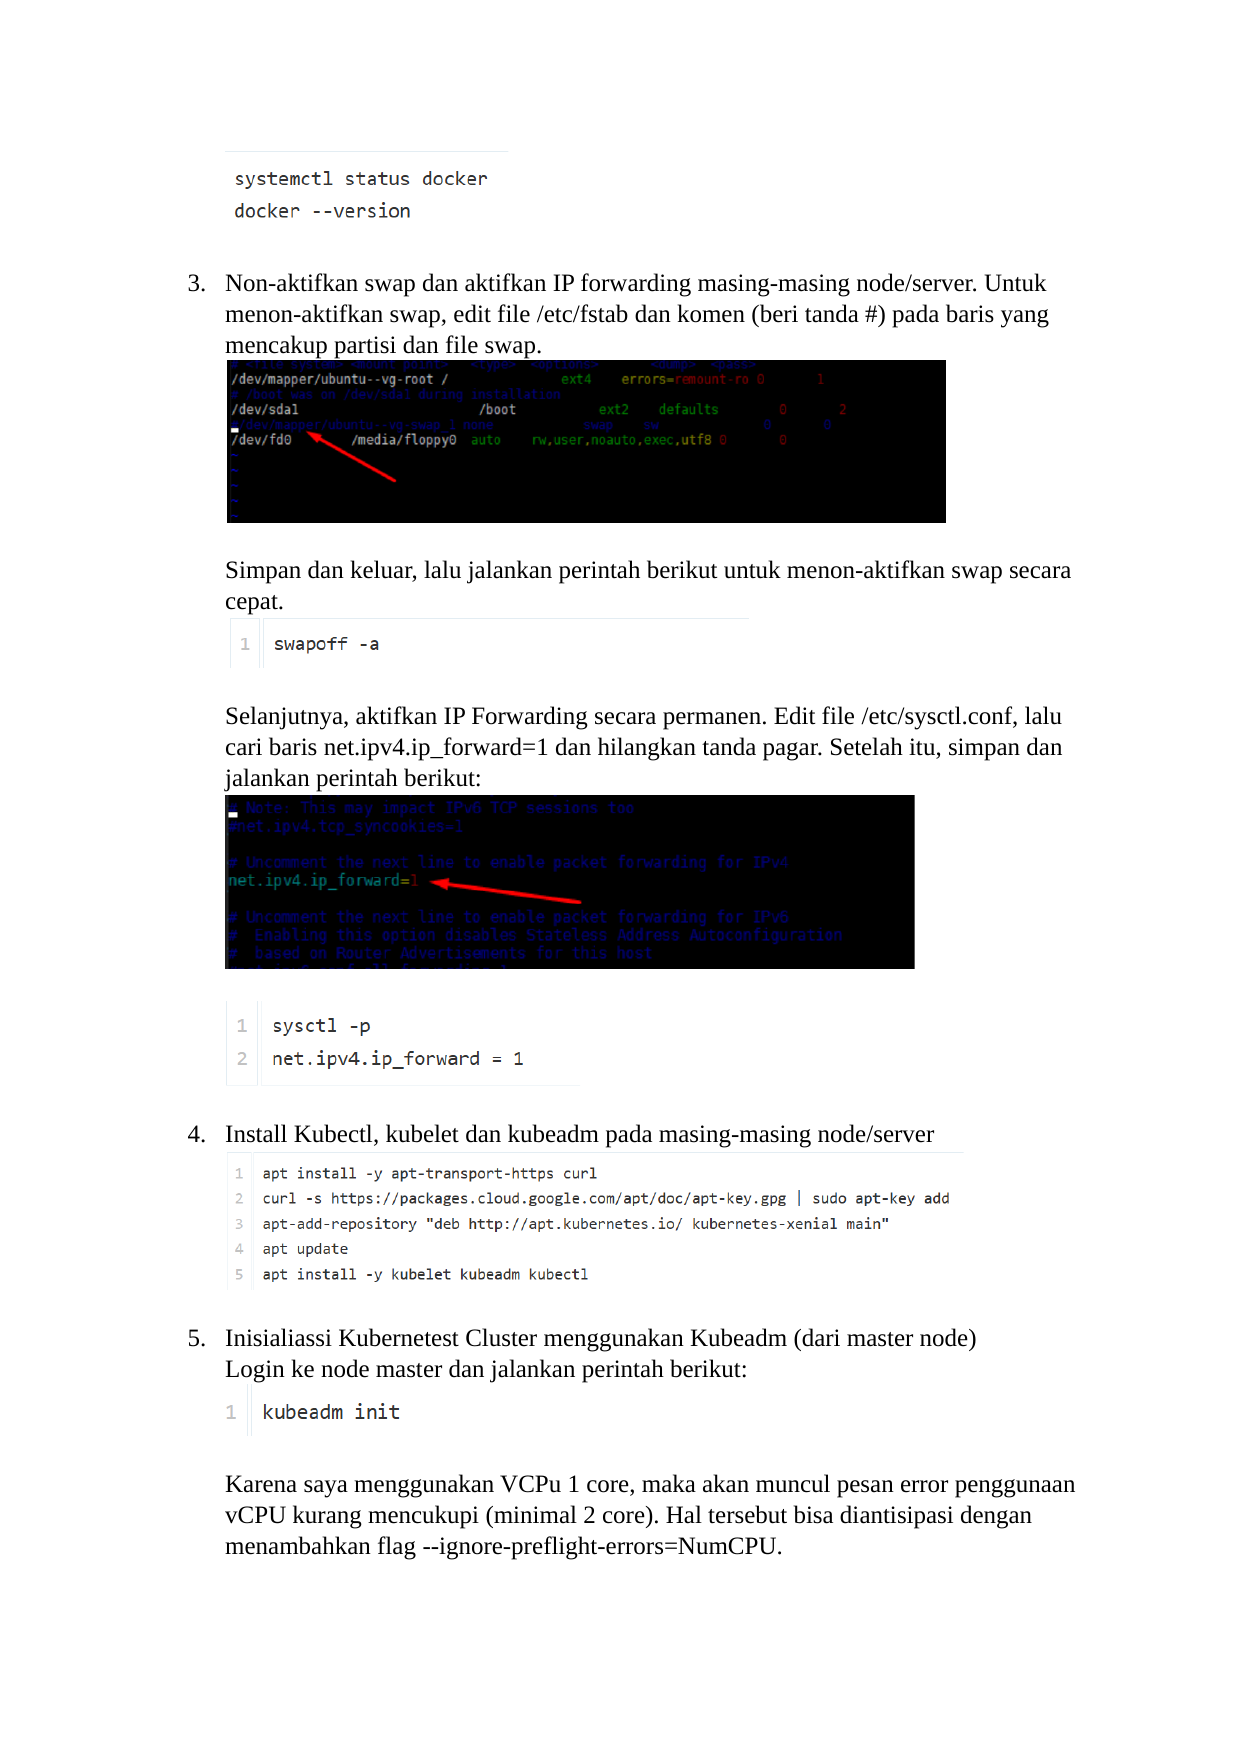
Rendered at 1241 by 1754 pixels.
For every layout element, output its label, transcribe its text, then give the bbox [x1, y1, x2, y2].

list Non-aktifkan swap dan aktifkan IP forwarding masing-masing node/server. Untuk menon-aktifkan swap, edit file /etc/fstab dan komen (beri tanda #) pada baris yang mencakup partisi dan file swap. [187, 268, 1090, 358]
list Install Kubectl, kubelet dan kubeadm pada masing-masing node/server [187, 1119, 1090, 1147]
picture [225, 617, 749, 668]
list Selanjutnya, aktifkan IP Forwarding secara permanen. Edit file /etc/sysctl.conf, lalu cari baris net.ipv4.ip_forward=1 dan hilangkan tanda pagar. Setelah itu, simpan dan jalankan perintah berikut: [225, 701, 1090, 792]
picture [225, 360, 946, 523]
picture [225, 793, 915, 969]
picture [225, 1001, 581, 1086]
list Inisialiassi Kubernetest Cluster menggunakan Kubeadm (dari master node) [187, 1323, 1090, 1351]
list Login ke node master dan jalankan perintah berikut: [225, 1354, 1090, 1382]
list Karena saya menggunakan VCPu 1 core, maka akan muncul pesan error penggunaan vCPU kurang mencukupi (minimal 2 core). Hal tersebut bisa diantisipasi dengan menambahkan flag --ignore-preflight-errors=NumCPU. [225, 1469, 1090, 1560]
picture [225, 1149, 964, 1290]
picture [225, 150, 509, 235]
picture [225, 1384, 470, 1436]
list Simpan dan keluar, lalu jalankan perintah berikut untuk menon-aktifkan swap secara cepat. [225, 555, 1090, 615]
